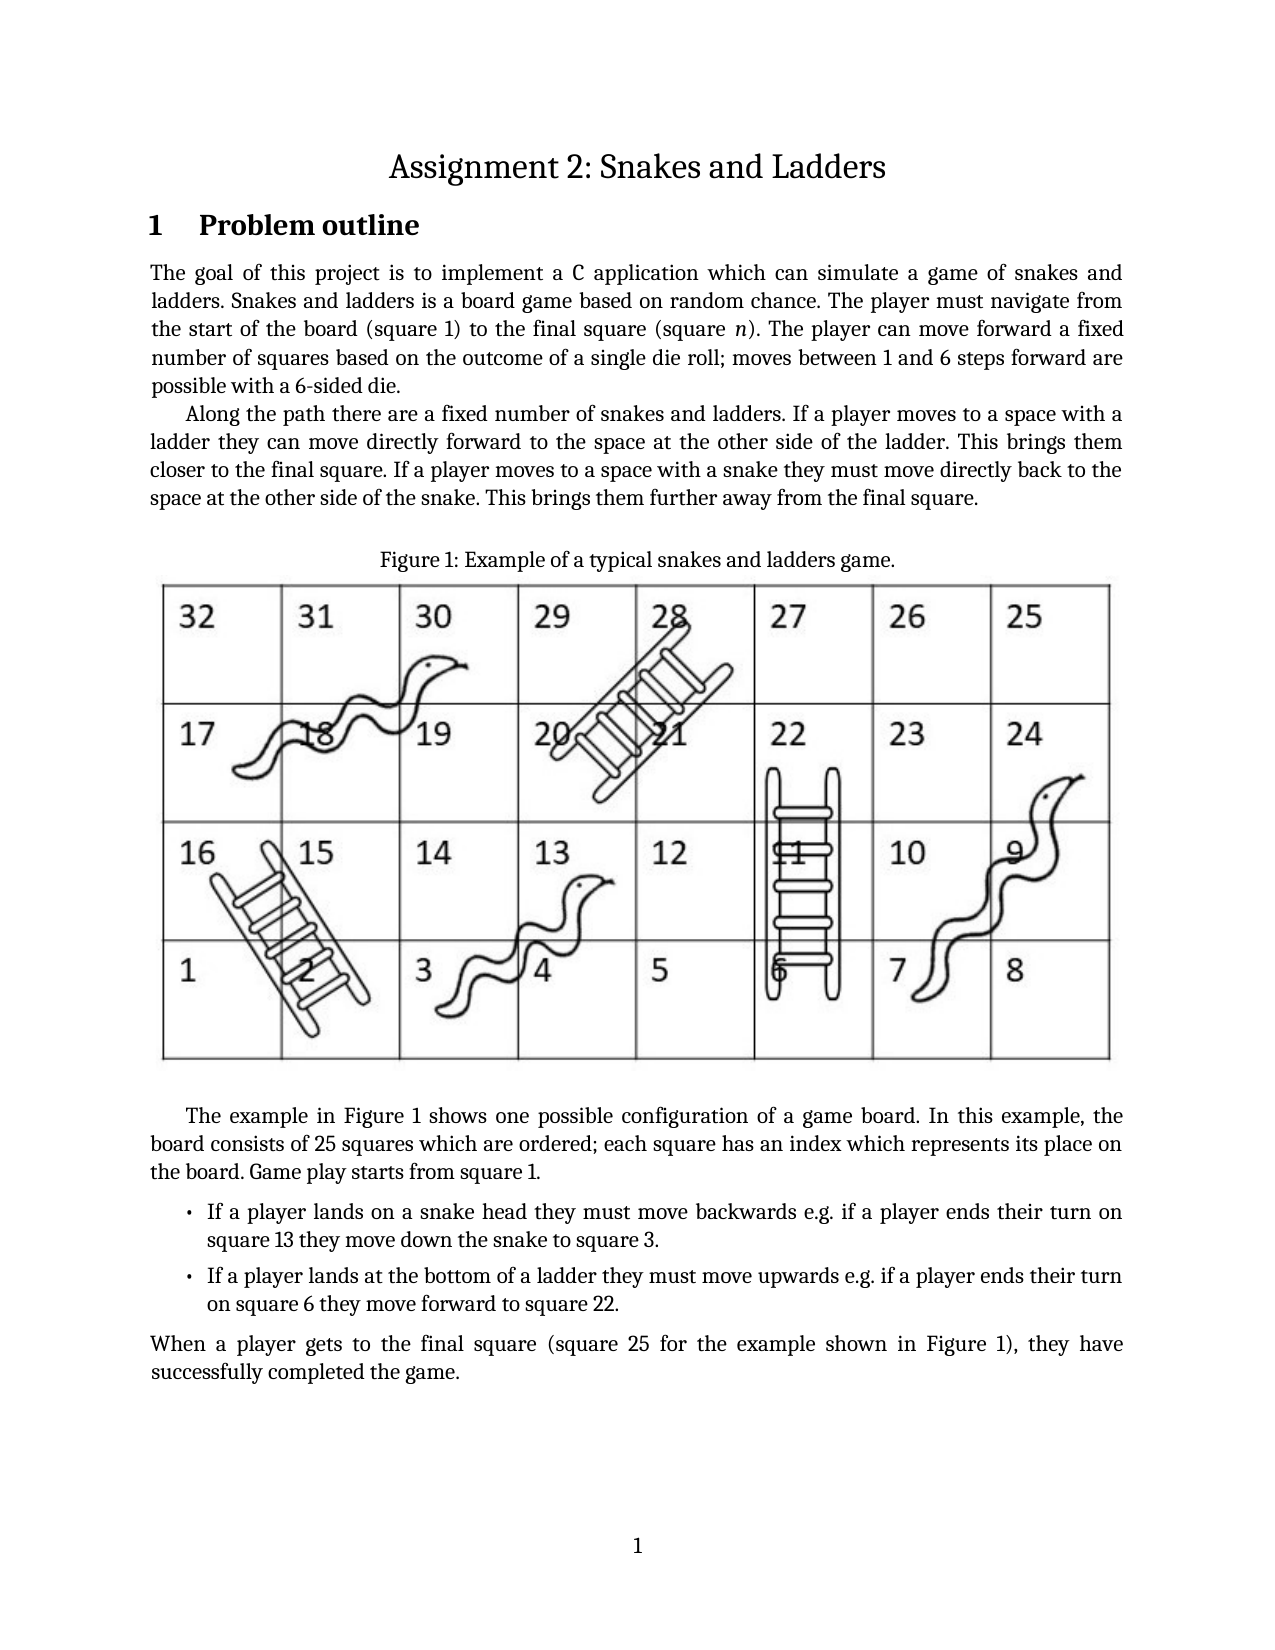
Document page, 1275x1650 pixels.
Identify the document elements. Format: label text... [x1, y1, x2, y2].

picture [155, 575, 1120, 1071]
text The example in Figure 1 shows one possible configuration of a game board. In this example, the board consists of 25 squares which are ordered; each square has an index which represents its place on the board. Game play starts from square 1. [150, 1102, 1125, 1185]
text Assignment 2: Snakes and Ladders [150, 147, 1125, 188]
list If a player lands at the bottom of a ladder they must move upwards e.g. if a player ends their turn on square 6 they move forward to square 22. [184, 1263, 1125, 1317]
text Along the path there are a fixed number of snakes and ladders. If a player moves to a space with a ladder they can move directly forward to the space at the other side of the ladder. This brings them closer to the final square. If a player moves to a space with a snake they must move directly back to the space at the other side of the snake. This brings them further away from the final square. [150, 401, 1125, 512]
text The goal of this project is to implement a C application which can simulate a game of snakes and ladders. Snakes and ladders is a board game based on random chance. The player must navigate from the start of the board (square 1) to the final square (square n). The player can move forward a fixed number of squares based on the outcome of a single die roll; moves between 1 and 6 steps forward are possible with a 6-sided die. [150, 260, 1125, 399]
list If a player lands on a snake head they must move backwards e.g. if a player ends their turn on square 13 they move down the snake to square 3. [184, 1199, 1125, 1254]
text Figure 1: Example of a typical snakes and ladders game. [150, 547, 1125, 573]
subtitle Problem outline [148, 208, 1125, 243]
text When a player gets to the final square (square 25 for the example shown in Figure 1), they have successfully completed the game. [150, 1331, 1125, 1385]
